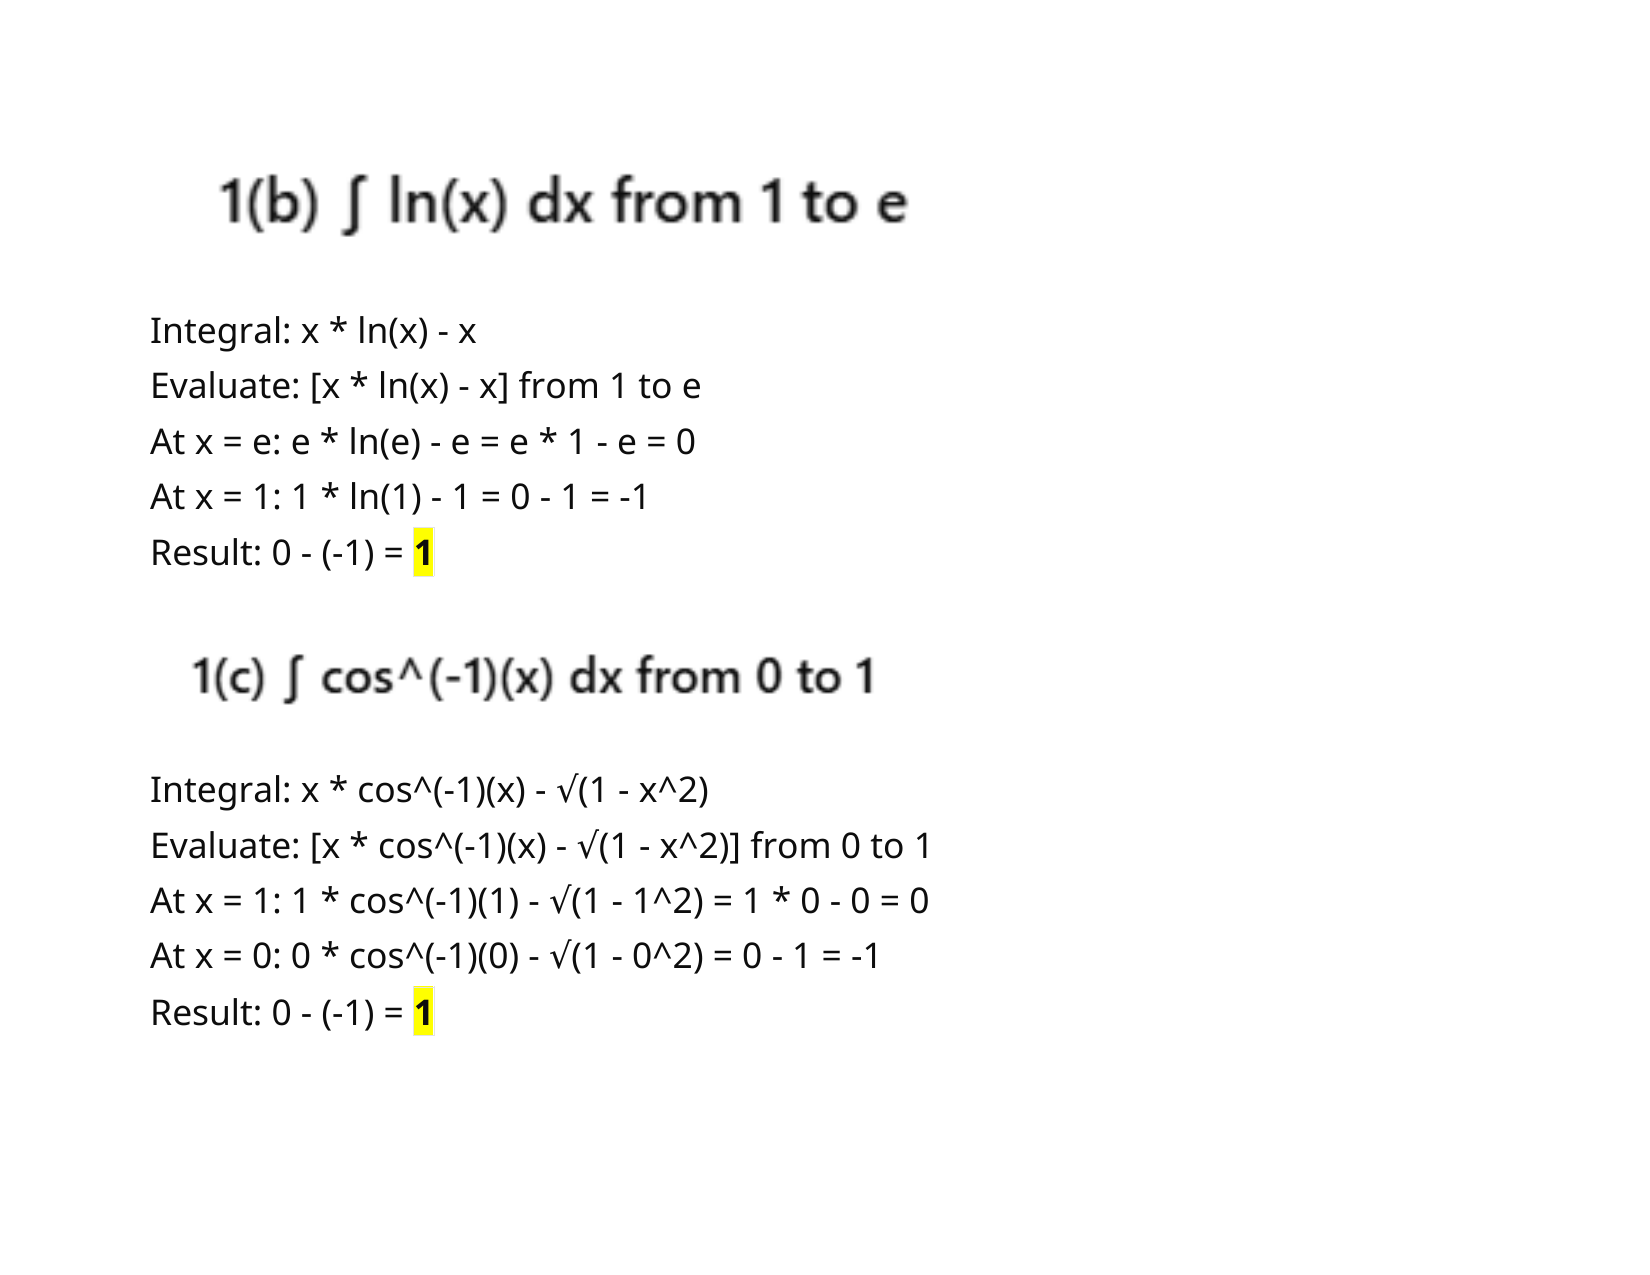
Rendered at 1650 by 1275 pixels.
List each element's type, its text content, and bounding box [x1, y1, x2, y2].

picture [150, 604, 947, 740]
text Integral: x * ln(x) - x Evaluate: [x * ln(x) - x] from 1 to e At x = e: e * ln(e) - e = e * 1 - e = 0 At x = 1: 1 * ln(1) - 1 = 0 - 1 = -1 Result: 0 - (-1) = 1 [150, 305, 1500, 576]
picture [150, 150, 1034, 281]
text Integral: x * cos^(-1)(x) - √(1 - x^2) Evaluate: [x * cos^(-1)(x) - √(1 - x^2)] from 0 to 1 At x = 1: 1 * cos^(-1)(1) - √(1 - 1^2) = 1 * 0 - 0 = 0 At x = 0: 0 * cos^(-1)(0) - √(1 - 0^2) = 0 - 1 = -1 Result: 0 - (-1) = 1 [150, 765, 1500, 1036]
